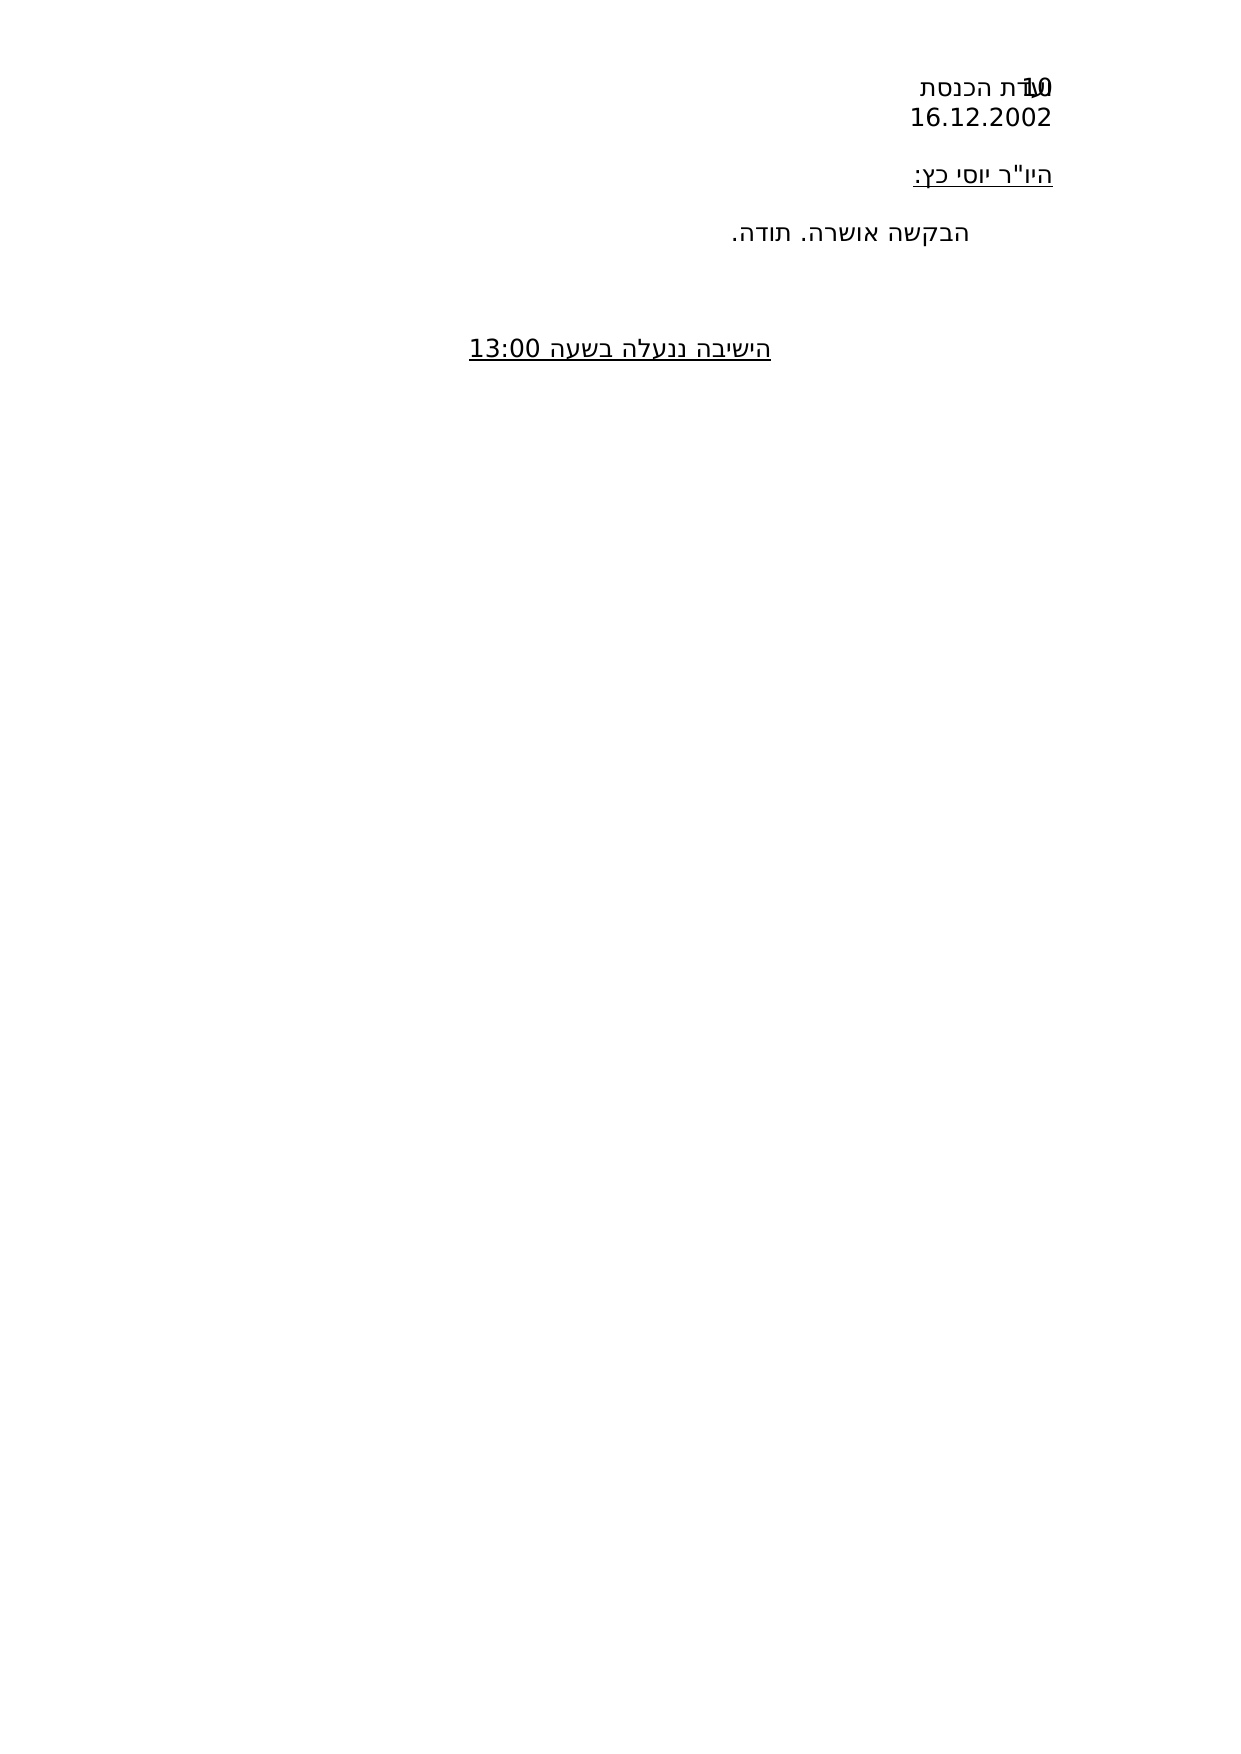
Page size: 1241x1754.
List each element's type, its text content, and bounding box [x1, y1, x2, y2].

subtitle הישיבה ננעלה בשעה 13:00 [187, 334, 1053, 363]
text הבקשה אושרה. תודה. [187, 218, 1053, 248]
text היו"ר יוסי כץ: [187, 161, 1053, 190]
